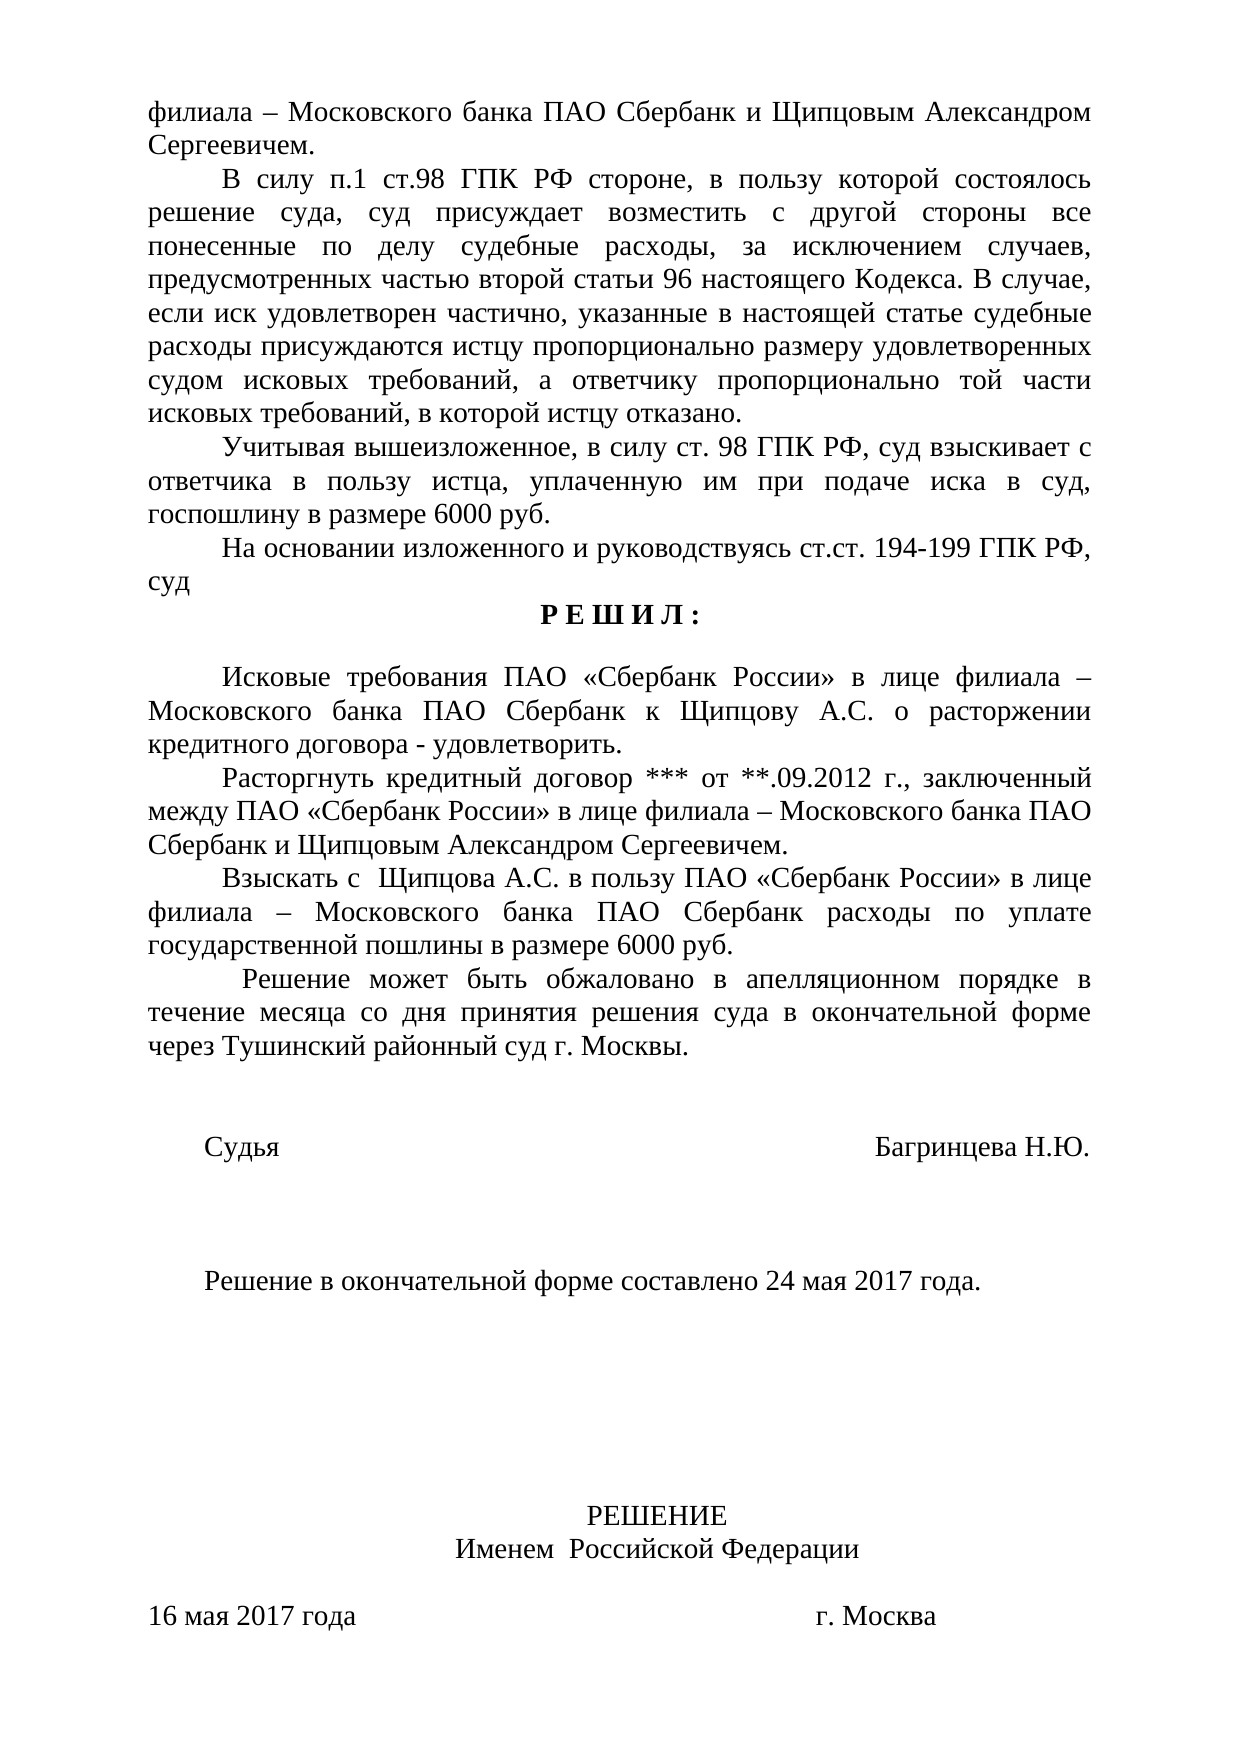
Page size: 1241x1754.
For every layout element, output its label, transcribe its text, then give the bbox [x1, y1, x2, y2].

text Р Е Ш И Л : [148, 597, 1092, 630]
subtitle РЕШЕНИЕ [148, 1498, 1092, 1531]
text Решение в окончательной форме составлено 24 мая 2017 года. [148, 1263, 1092, 1296]
text Решение может быть обжаловано в апелляционном порядке в течение месяца со дня принятия решения суда в окончательной форме через Тушинский районный суд г. Москвы. [148, 961, 1092, 1062]
subtitle Именем Российской Федерации [148, 1531, 1092, 1565]
text 16 мая 2017 года г. Москва [148, 1598, 1092, 1632]
text Взыскать с Щипцова А.С. в пользу ПАО «Сбербанк России» в лице филиала – Московского банка ПАО Сбербанк расходы по уплате государственной пошлины в размере 6000 руб. [148, 860, 1092, 961]
text Учитывая вышеизложенное, в силу ст. 98 ГПК РФ, суд взыскивает с ответчика в пользу истца, уплаченную им при подаче иска в суд, госпошлину в размере 6000 руб. [148, 429, 1092, 530]
text Судья Багринцева Н.Ю. [148, 1129, 1092, 1162]
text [148, 94, 1092, 161]
text Расторгнуть кредитный договор *** от **.09.2012 г., заключенный между ПАО «Сбербанк России» в лице филиала – Московского банка ПАО Сбербанк и Щипцовым Александром Сергеевичем. [148, 760, 1092, 860]
text На основании изложенного и руководствуясь ст.ст. 194-199 ГПК РФ, суд [148, 530, 1092, 597]
text Исковые требования ПАО «Сбербанк России» в лице филиала – Московского банка ПАО Сбербанк к Щипцову А.С. о расторжении кредитного договора - удовлетворить. [148, 659, 1092, 760]
text В силу п.1 ст.98 ГПК РФ стороне, в пользу которой состоялось решение суда, суд присуждает возместить с другой стороны все понесенные по делу судебные расходы, за исключением случаев, предусмотренных частью второй статьи 96 настоящего Кодекса. В случае, если иск удовлетворен частично, указанные в настоящей статье судебные расходы присуждаются истцу пропорционально размеру удовлетворенных судом исковых требований, а ответчику пропорционально той части исковых требований, в которой истцу отказано. [148, 161, 1092, 429]
